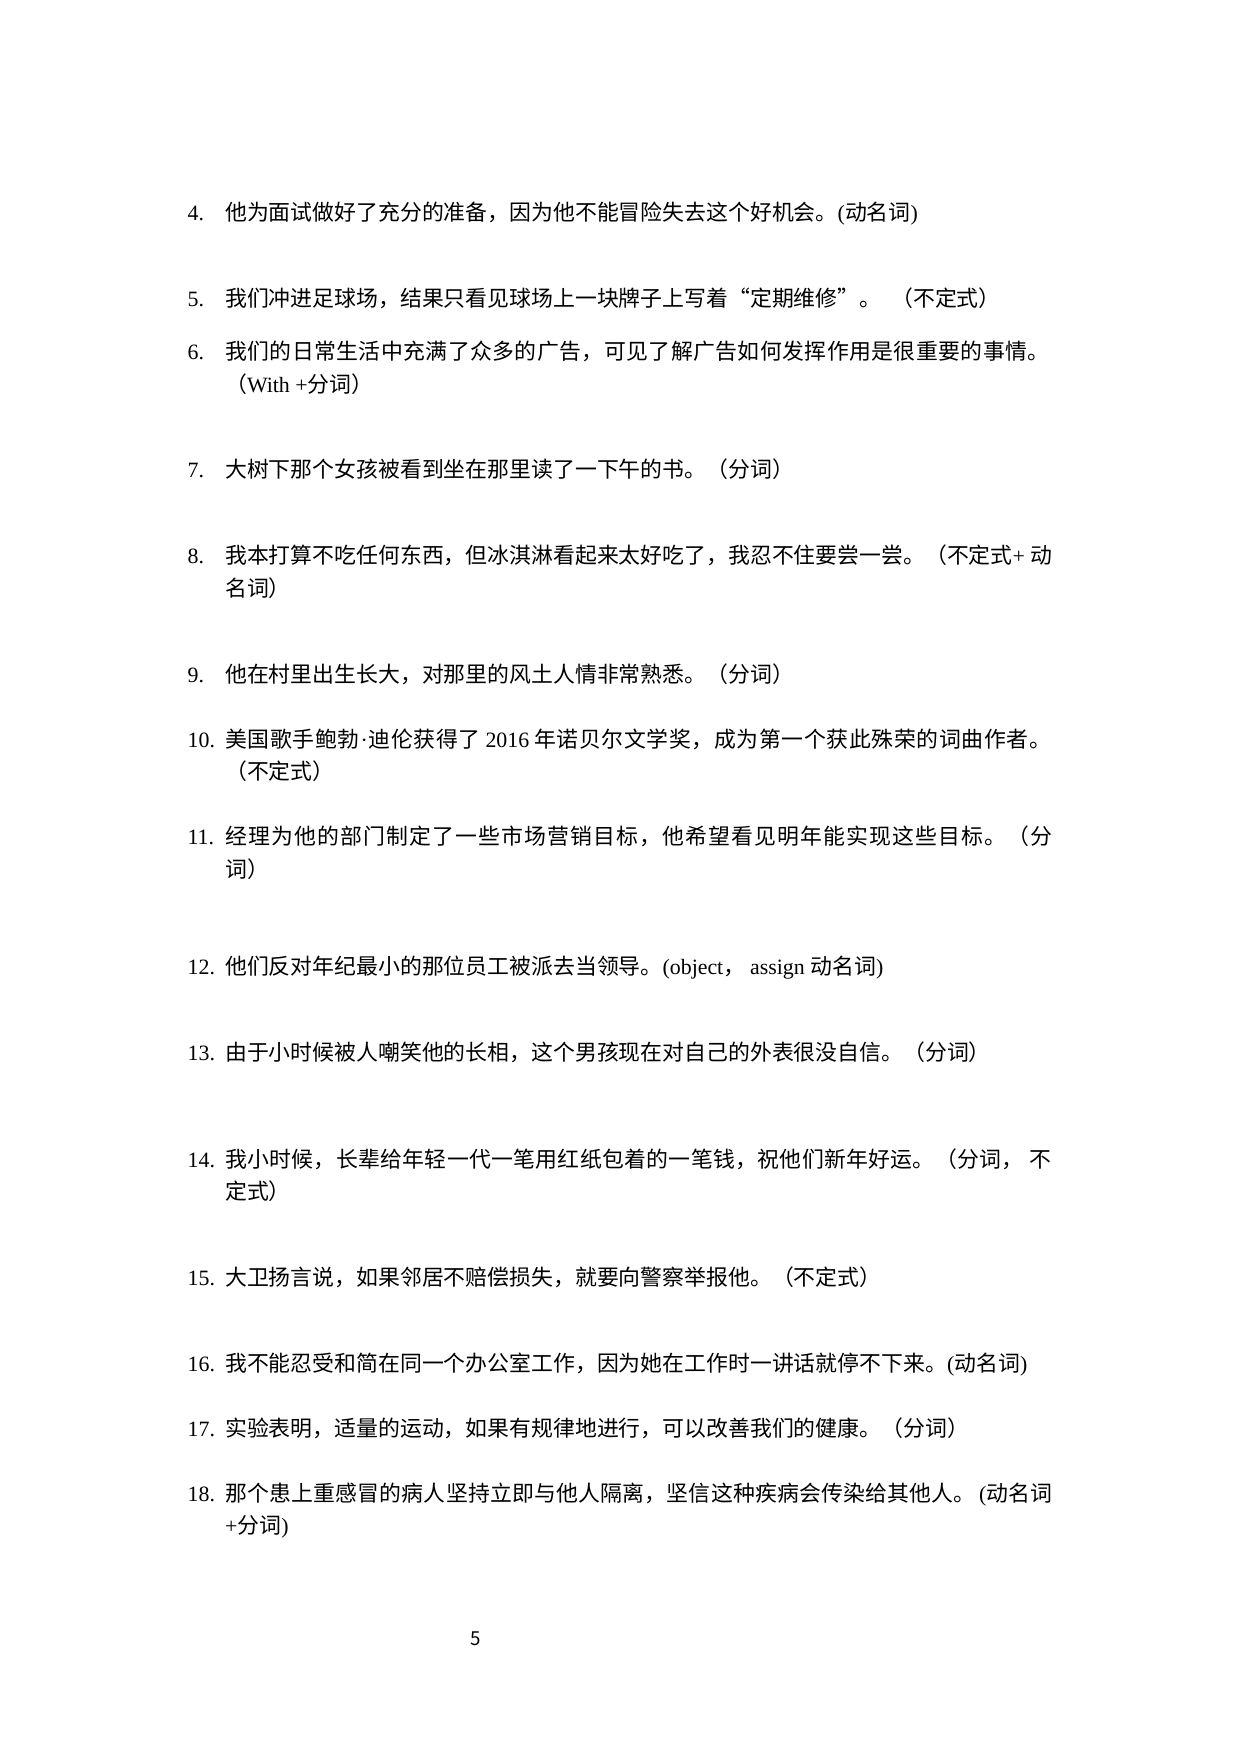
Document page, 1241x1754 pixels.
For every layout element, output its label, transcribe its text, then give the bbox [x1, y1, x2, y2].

list 我们冲进足球场，结果只看见球场上一块牌子上写着“定期维修”。 （不定式） [187, 280, 1053, 313]
list 大树下那个女孩被看到坐在那里读了一下午的书。（分词） [187, 452, 1053, 484]
list 我小时候，长辈给年轻一代一笔用红纸包着的一笔钱，祝他们新年好运。（分词， 不定式） [187, 1141, 1053, 1206]
list 实验表明，适量的运动，如果有规律地进行，可以改善我们的健康。（分词） [187, 1410, 1053, 1443]
list 我不能忍受和简在同一个办公室工作，因为她在工作时一讲话就停不下来。(动名词) [187, 1345, 1053, 1378]
list 他在村里出生长大，对那里的风土人情非常熟悉。（分词） [187, 656, 1053, 689]
list 由于小时候被人嘲笑他的长相，这个男孩现在对自己的外表很没自信。（分词） [187, 1034, 1053, 1067]
list 大卫扬言说，如果邻居不赔偿损失，就要向警察举报他。（不定式） [187, 1259, 1053, 1292]
list 美国歌手鲍勃·迪伦获得了2016年诺贝尔文学奖，成为第一个获此殊荣的词曲作者。（不定式） [187, 721, 1053, 786]
list 他为面试做好了充分的准备，因为他不能冒险失去这个好机会。(动名词) [187, 194, 1053, 227]
list 那个患上重感冒的病人坚持立即与他人隔离，坚信这种疾病会传染给其他人。(动名词+分词) [187, 1475, 1053, 1540]
list 他们反对年纪最小的那位员工被派去当领导。(object， assign 动名词) [187, 949, 1053, 981]
list 我本打算不吃任何东西，但冰淇淋看起来太好吃了，我忍不住要尝一尝。（不定式+ 动名词） [187, 538, 1053, 603]
list 经理为他的部门制定了一些市场营销目标，他希望看见明年能实现这些目标。（分词） [187, 819, 1053, 884]
list 我们的日常生活中充满了众多的广告，可见了解广告如何发挥作用是很重要的事情。（With +分词） [187, 334, 1053, 399]
